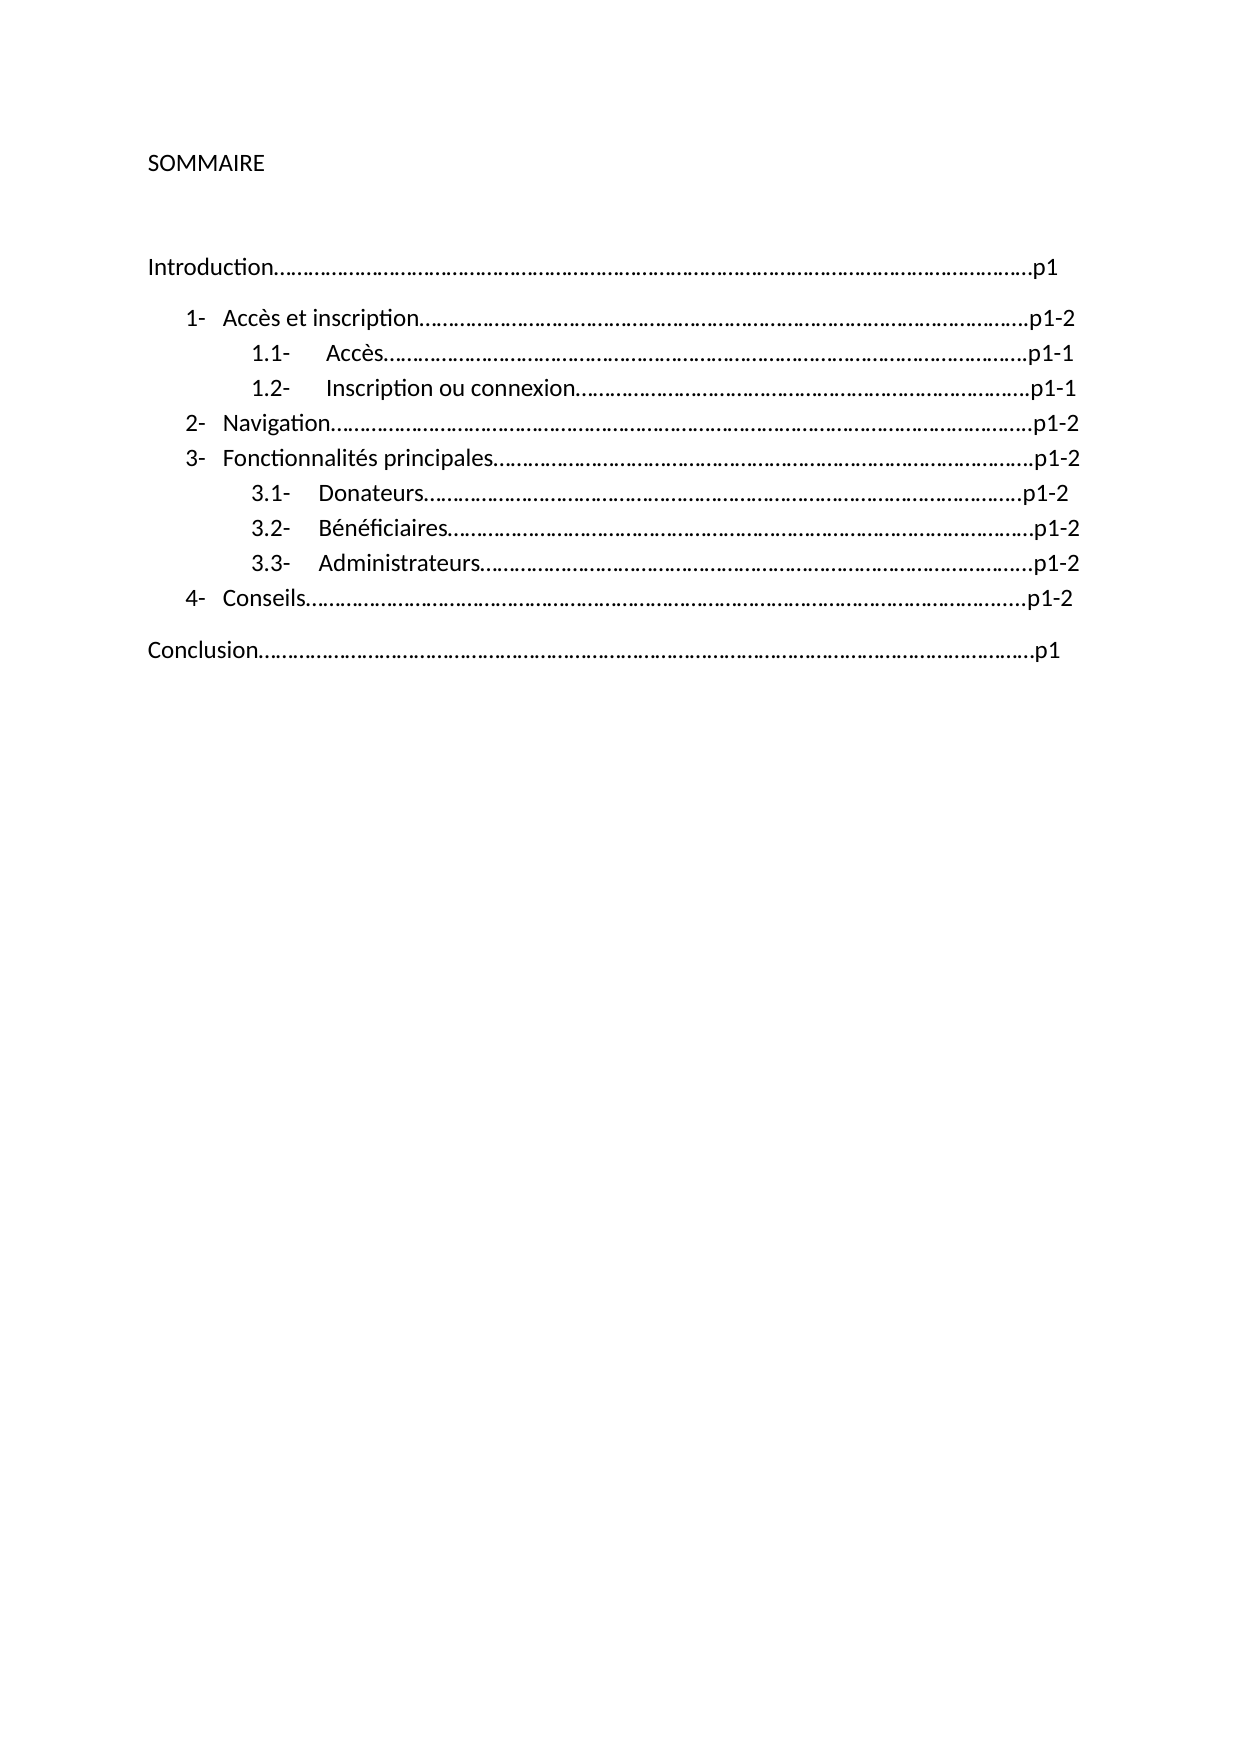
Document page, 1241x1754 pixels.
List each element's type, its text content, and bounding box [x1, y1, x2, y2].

list Navigation…………………………………………………………………………………………………………..p1-2 [185, 408, 1093, 438]
list 3.2- Bénéficiaires…………………………………………………………………………………………p1-2 [223, 513, 1093, 543]
list Accès………………………………………………………………………………………………….p1-1 [251, 338, 1093, 368]
text Conclusion………………………………………………………………………………………………………………………p1 [148, 634, 1093, 665]
text Introduction……………………………………………………………………………………………………………………p1 [148, 251, 1093, 281]
list Accès et inscription…………………………………………………………………………………………….p1-2 [185, 303, 1093, 333]
list Conseils………………………………………………………………………………………………………….....p1-2 [185, 583, 1093, 613]
list Inscription ou connexion…………………………………………………………………….p1-1 [251, 373, 1093, 403]
list Fonctionnalités principales………………………………………………………………………………….p1-2 [185, 443, 1093, 473]
list 3.3- Administrateurs…………………………………………………………………………………...p1-2 [223, 548, 1093, 578]
list 3.1- Donateurs…………………………………………………………………………………………..p1-2 [223, 478, 1093, 508]
text SOMMAIRE [148, 148, 1093, 178]
